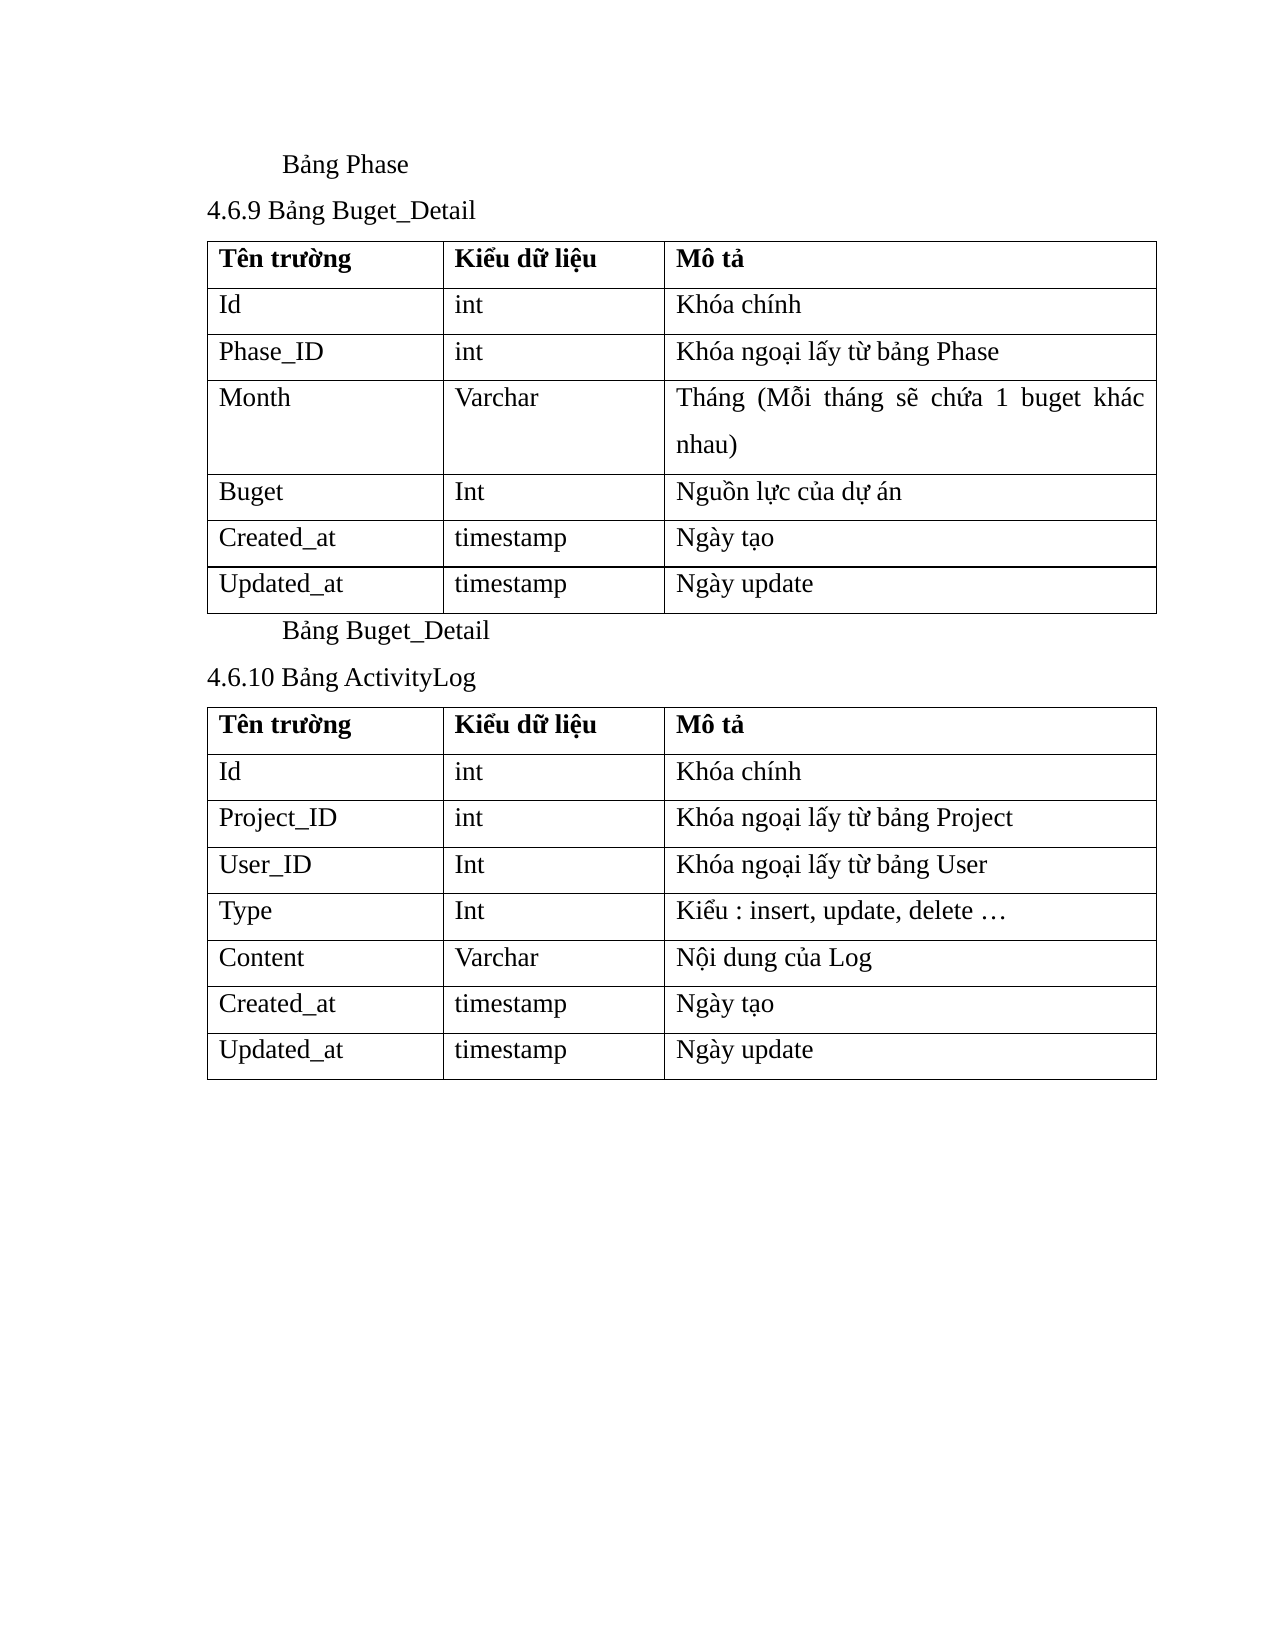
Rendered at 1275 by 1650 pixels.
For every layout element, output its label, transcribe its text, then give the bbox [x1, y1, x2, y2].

table_cell Kiểu : insert, update, delete … [665, 894, 1156, 939]
table_cell Updated_at [208, 1034, 443, 1079]
table_cell Varchar [444, 941, 664, 986]
table_cell timestamp [444, 568, 664, 613]
table_cell Phase_ID [208, 335, 443, 380]
table_cell Tháng (Mỗi tháng sẽ chứa 1 buget khác nhau) [665, 381, 1156, 473]
table_cell Khóa ngoại lấy từ bảng Project [665, 801, 1156, 847]
table_cell Int [444, 475, 664, 520]
table_cell Varchar [444, 381, 664, 473]
table_header Kiểu dữ liệu [444, 708, 664, 754]
table_cell Ngày update [665, 568, 1156, 613]
table_cell Created_at [208, 987, 443, 1032]
table_cell Khóa ngoại lấy từ bảng Phase [665, 335, 1156, 380]
list Bảng Phase [207, 148, 1157, 179]
table_cell timestamp [444, 521, 664, 566]
table_cell Nguồn lực của dự án [665, 475, 1156, 520]
table_cell Type [208, 894, 443, 939]
table_header Mô tả [665, 708, 1156, 754]
table_cell Updated_at [208, 568, 443, 613]
table_header Kiểu dữ liệu [444, 242, 664, 287]
table_cell Int [444, 894, 664, 939]
table_cell int [444, 335, 664, 380]
table_cell int [444, 289, 664, 334]
table_header Mô tả [665, 242, 1156, 287]
table_cell Id [208, 289, 443, 334]
table_cell Month [208, 381, 443, 473]
table_cell Khóa chính [665, 755, 1156, 800]
table_cell timestamp [444, 987, 664, 1032]
table_cell Ngày update [665, 1034, 1156, 1079]
table_header Tên trường [208, 708, 443, 754]
table_header Tên trường [208, 242, 443, 287]
table_cell Buget [208, 475, 443, 520]
table_cell Created_at [208, 521, 443, 566]
table_cell timestamp [444, 1034, 664, 1079]
table_cell Ngày tạo [665, 521, 1156, 566]
table_cell Nội dung của Log [665, 941, 1156, 986]
table_cell Content [208, 941, 443, 986]
table_cell Khóa chính [665, 289, 1156, 334]
table_cell int [444, 755, 664, 800]
table_cell Ngày tạo [665, 987, 1156, 1032]
table_cell int [444, 801, 664, 847]
table_cell Id [208, 755, 443, 800]
list 4.6.9 Bảng Buget_Detail [207, 194, 1157, 226]
list Bảng Buget_Detail [207, 614, 1157, 645]
table_cell Khóa ngoại lấy từ bảng User [665, 848, 1156, 893]
table_cell Int [444, 848, 664, 893]
list 4.6.10 Bảng ActivityLog [207, 661, 1157, 692]
table_cell Project_ID [208, 801, 443, 847]
table_cell User_ID [208, 848, 443, 893]
